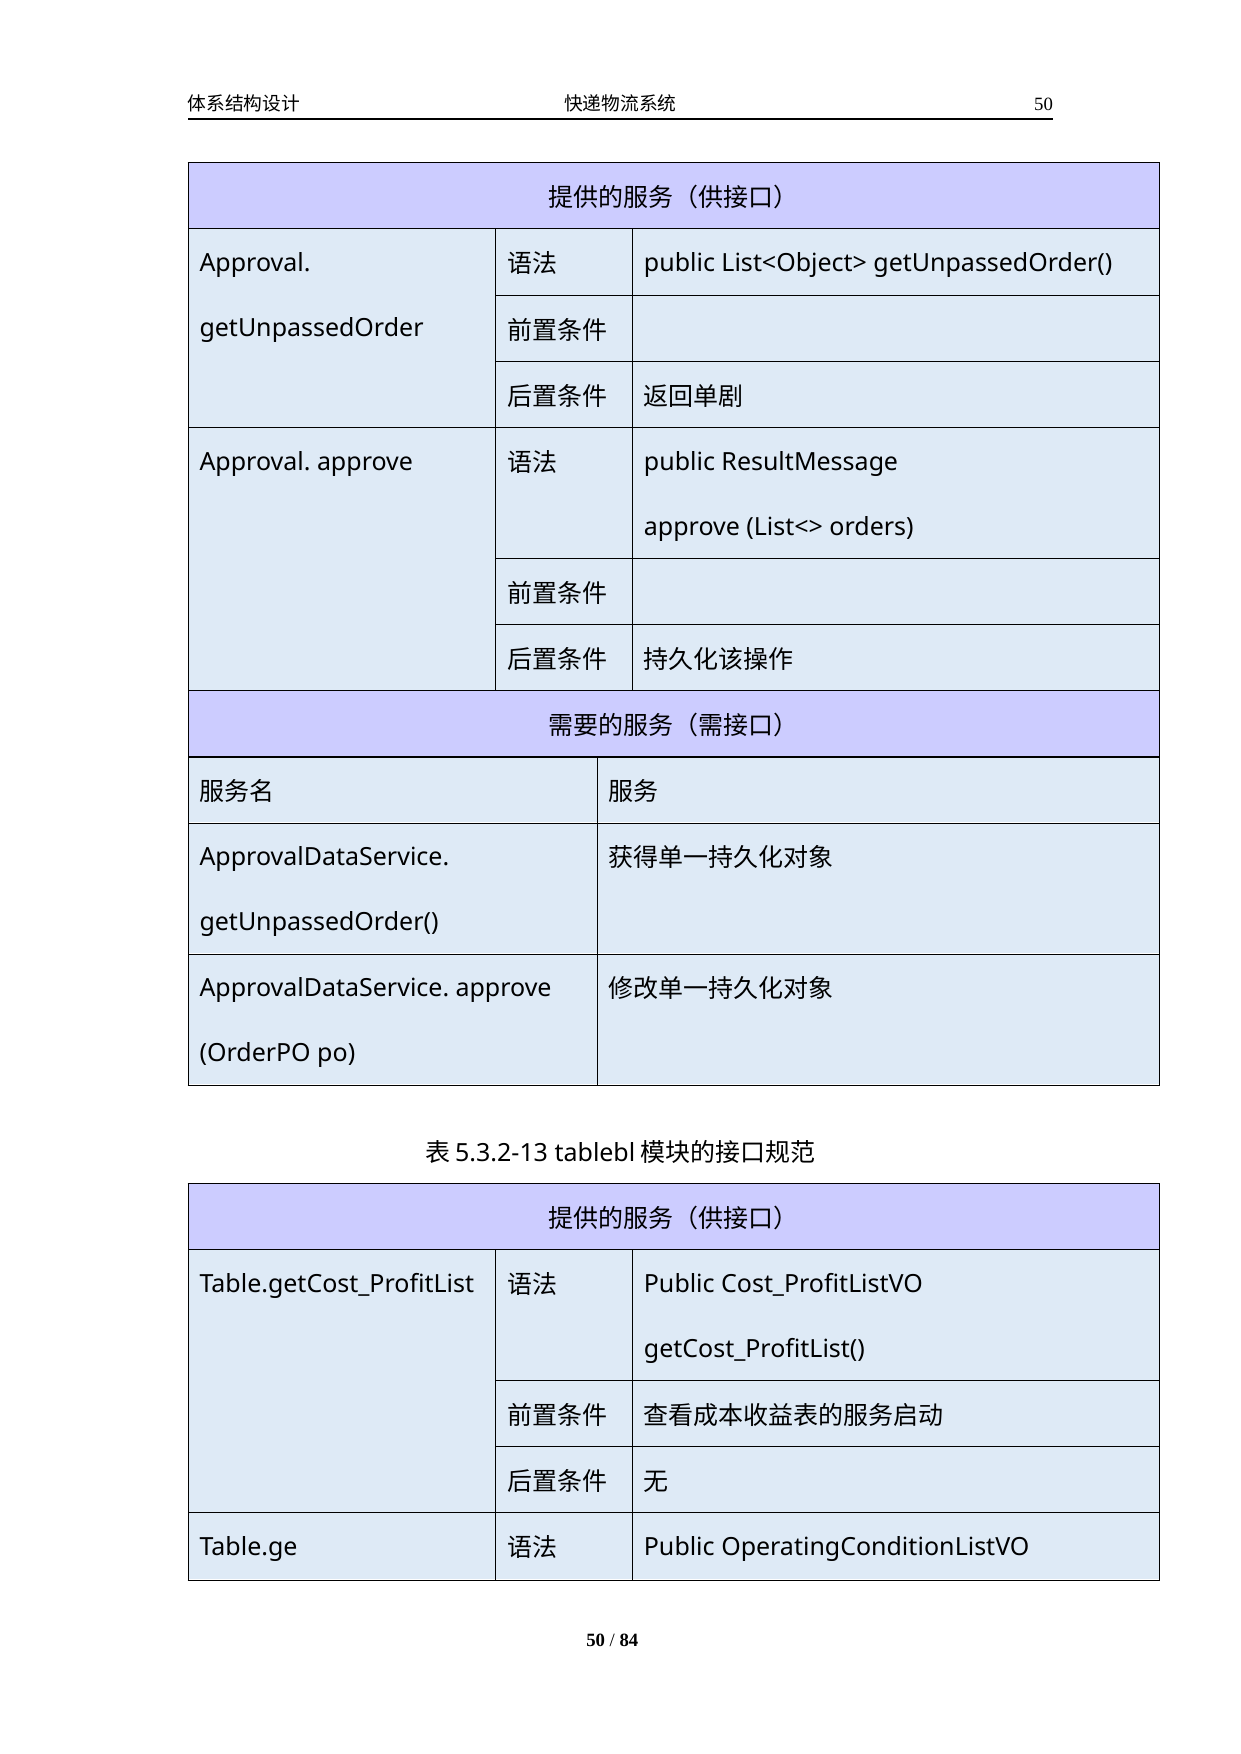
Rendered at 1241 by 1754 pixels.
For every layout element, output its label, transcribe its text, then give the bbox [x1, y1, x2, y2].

table_cell 修改单一持久化对象 [598, 955, 1159, 1084]
table_cell public ResultMessage approve (List<> orders) [633, 428, 1159, 558]
table_cell 获得单一持久化对象 [598, 824, 1159, 953]
table_cell 无 [633, 1447, 1159, 1512]
table_cell Approval. getUnpassedOrder [189, 229, 495, 427]
table_cell Approval. approve [189, 428, 495, 690]
table_cell ApprovalDataService. getUnpassedOrder() [189, 824, 597, 953]
table_cell Table.getCost_ProfitList [189, 1250, 495, 1512]
table_cell 后置条件 [496, 625, 632, 690]
table_cell 语法 [496, 428, 632, 558]
table_cell Public Cost_ProfitListVO getCost_ProfitList() [633, 1250, 1159, 1380]
text 表5.3.2-13 tablebl模块的接口规范 [187, 1118, 1053, 1183]
table_cell 服务名 [189, 758, 597, 822]
table_cell 后置条件 [496, 362, 632, 427]
table_cell 查看成本收益表的服务启动 [633, 1381, 1159, 1446]
table_cell 持久化该操作 [633, 625, 1159, 690]
table_cell public List<Object> getUnpassedOrder() [633, 229, 1159, 295]
table_cell 语法 [496, 1513, 632, 1579]
table_cell [633, 559, 1159, 624]
table_header 提供的服务（供接口） [189, 163, 1159, 228]
table_header 提供的服务（供接口） [189, 1184, 1159, 1249]
table_cell ApprovalDataService. approve (OrderPO po) [189, 955, 597, 1084]
table_cell 服务 [598, 758, 1159, 822]
table_cell 返回单剧 [633, 362, 1159, 427]
table_cell 语法 [496, 1250, 632, 1380]
table_cell Table.getOperatingConditionList [189, 1513, 495, 1579]
table_cell 前置条件 [496, 1381, 632, 1446]
table_cell 前置条件 [496, 559, 632, 624]
table_cell [633, 296, 1159, 361]
table_cell 需要的服务（需接口） [189, 691, 1159, 756]
table_cell 语法 [496, 229, 632, 295]
table_cell Public OperatingConditionListVO getOperatingConditionList(Date begin,Date end); [633, 1513, 1159, 1579]
table_cell 前置条件 [496, 296, 632, 361]
table_cell 后置条件 [496, 1447, 632, 1512]
